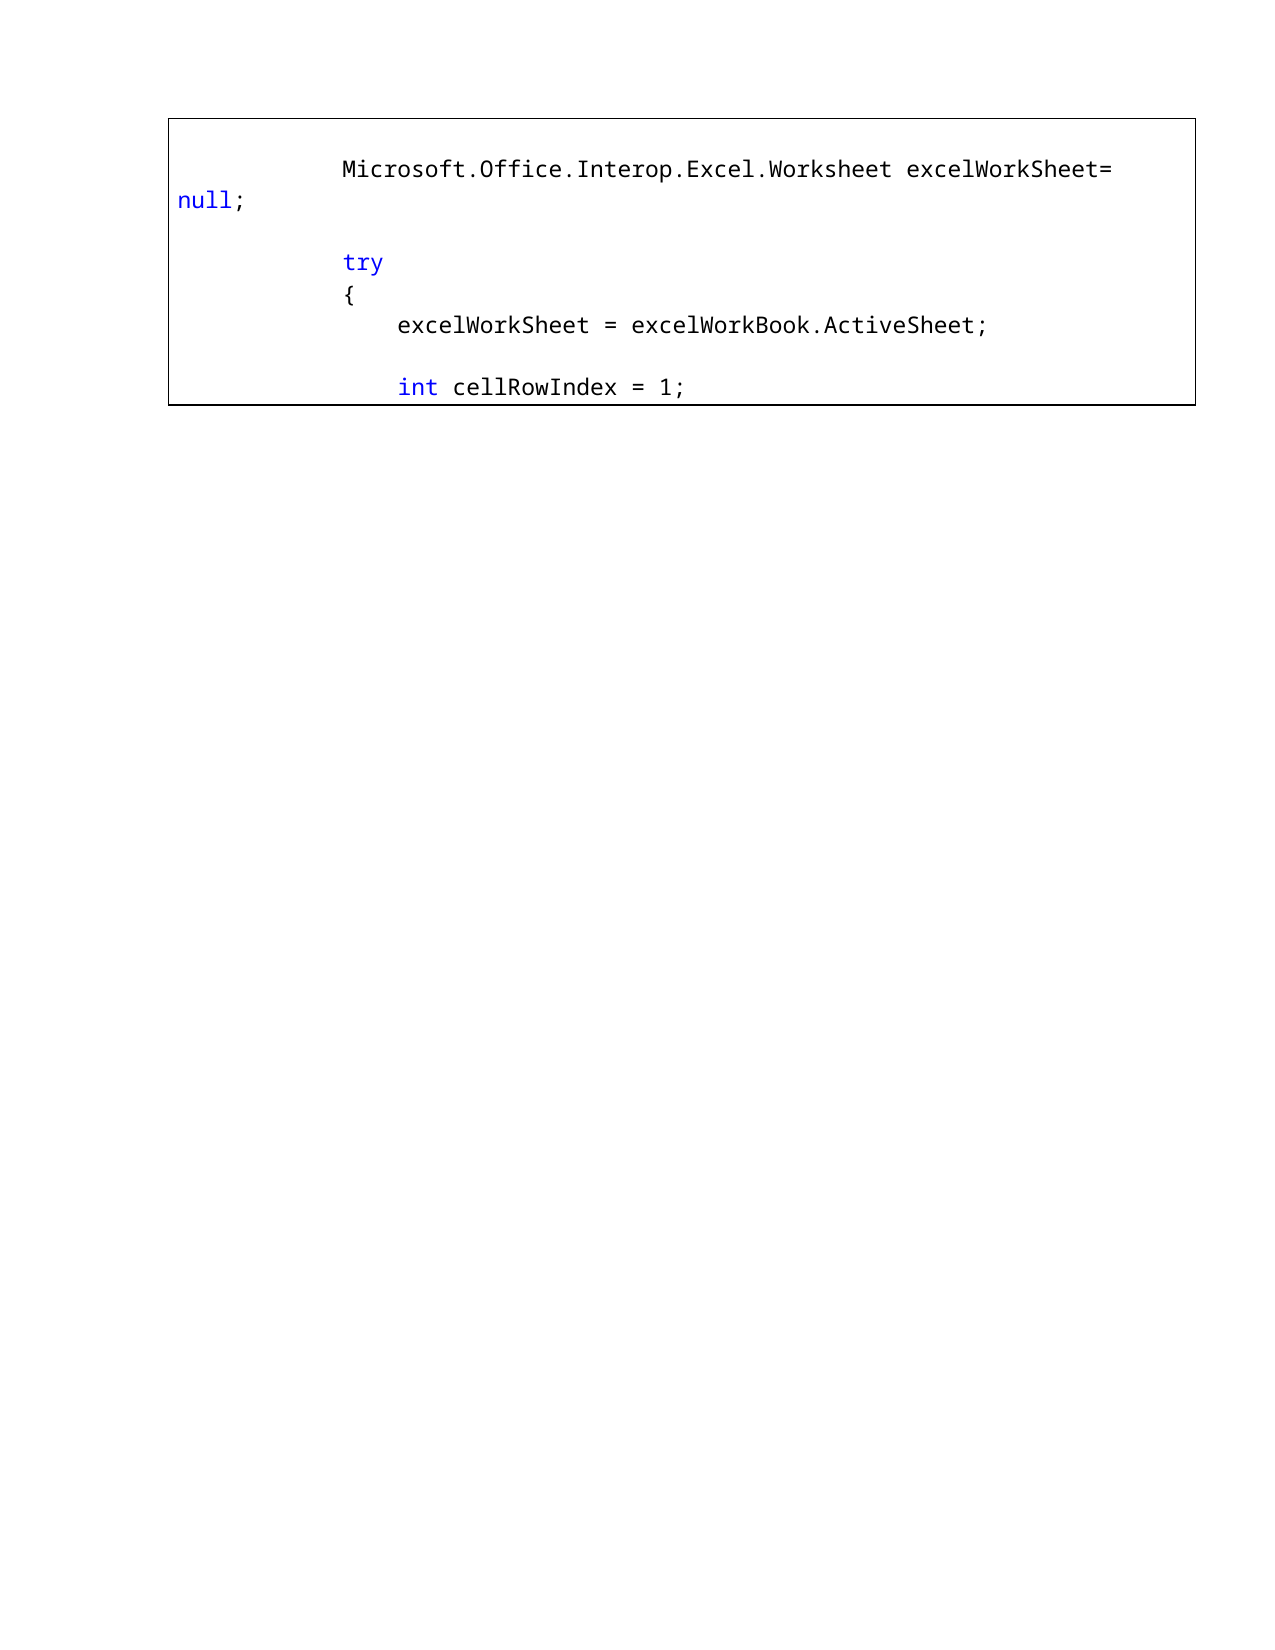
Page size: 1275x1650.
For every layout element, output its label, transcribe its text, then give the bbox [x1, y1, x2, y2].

text { [177, 277, 1186, 309]
text excelWorkSheet = excelWorkBook.ActiveSheet; [177, 309, 1186, 340]
text try [177, 246, 1186, 277]
text Microsoft.Office.Interop.Excel.Worksheet excelWorkSheet= null; [177, 152, 1186, 215]
text int cellRowIndex = 1; [169, 368, 1195, 404]
